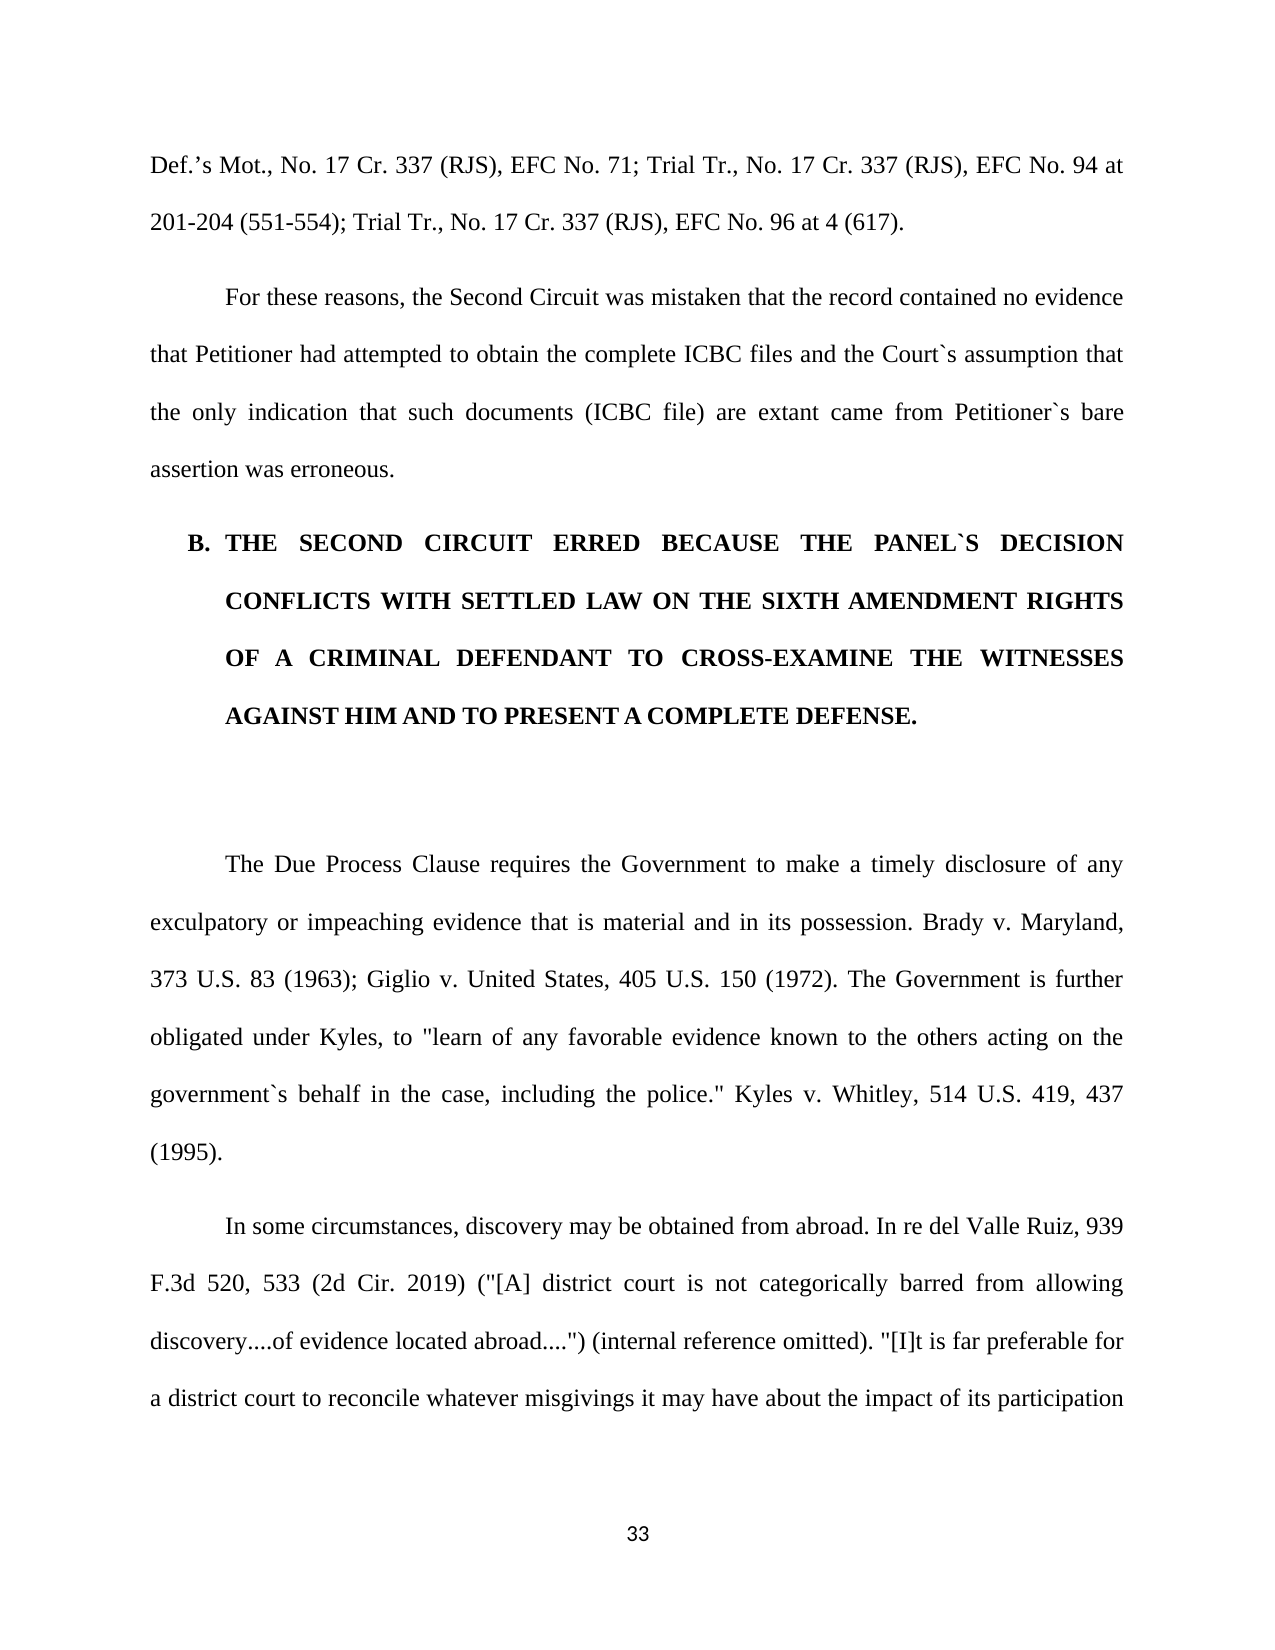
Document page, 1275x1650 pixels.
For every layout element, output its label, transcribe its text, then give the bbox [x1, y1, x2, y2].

list THE SECOND CIRCUIT ERRED BECAUSE THE PANEL`S DECISION CONFLICTS WITH SETTLED LAW ON THE SIXTH AMENDMENT RIGHTS OF A CRIMINAL DEFENDANT TO CROSS-EXAMINE THE WITNESSES AGAINST HIM AND TO PRESENT A COMPLETE DEFENSE. [187, 528, 1125, 729]
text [150, 150, 1125, 236]
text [150, 1211, 1125, 1412]
text For these reasons, the Second Circuit was mistaken that the record contained no evidence that Petitioner had attempted to obtain the complete ICBC files and the Court`s assumption that the only indication that such documents (ICBC file) are extant came from Petitioner`s bare assertion was erroneous. [150, 282, 1125, 483]
text The Due Process Clause requires the Government to make a timely disclosure of any exculpatory or impeaching evidence that is material and in its possession. Brady v. Maryland, 373 U.S. 83 (1963); Giglio v. United States, 405 U.S. 150 (1972). The Government is further obligated under Kyles, to "learn of any favorable evidence known to the others acting on the government`s behalf in the case, including the police." Kyles v. Whitley, 514 U.S. 419, 437 (1995). [150, 849, 1125, 1165]
